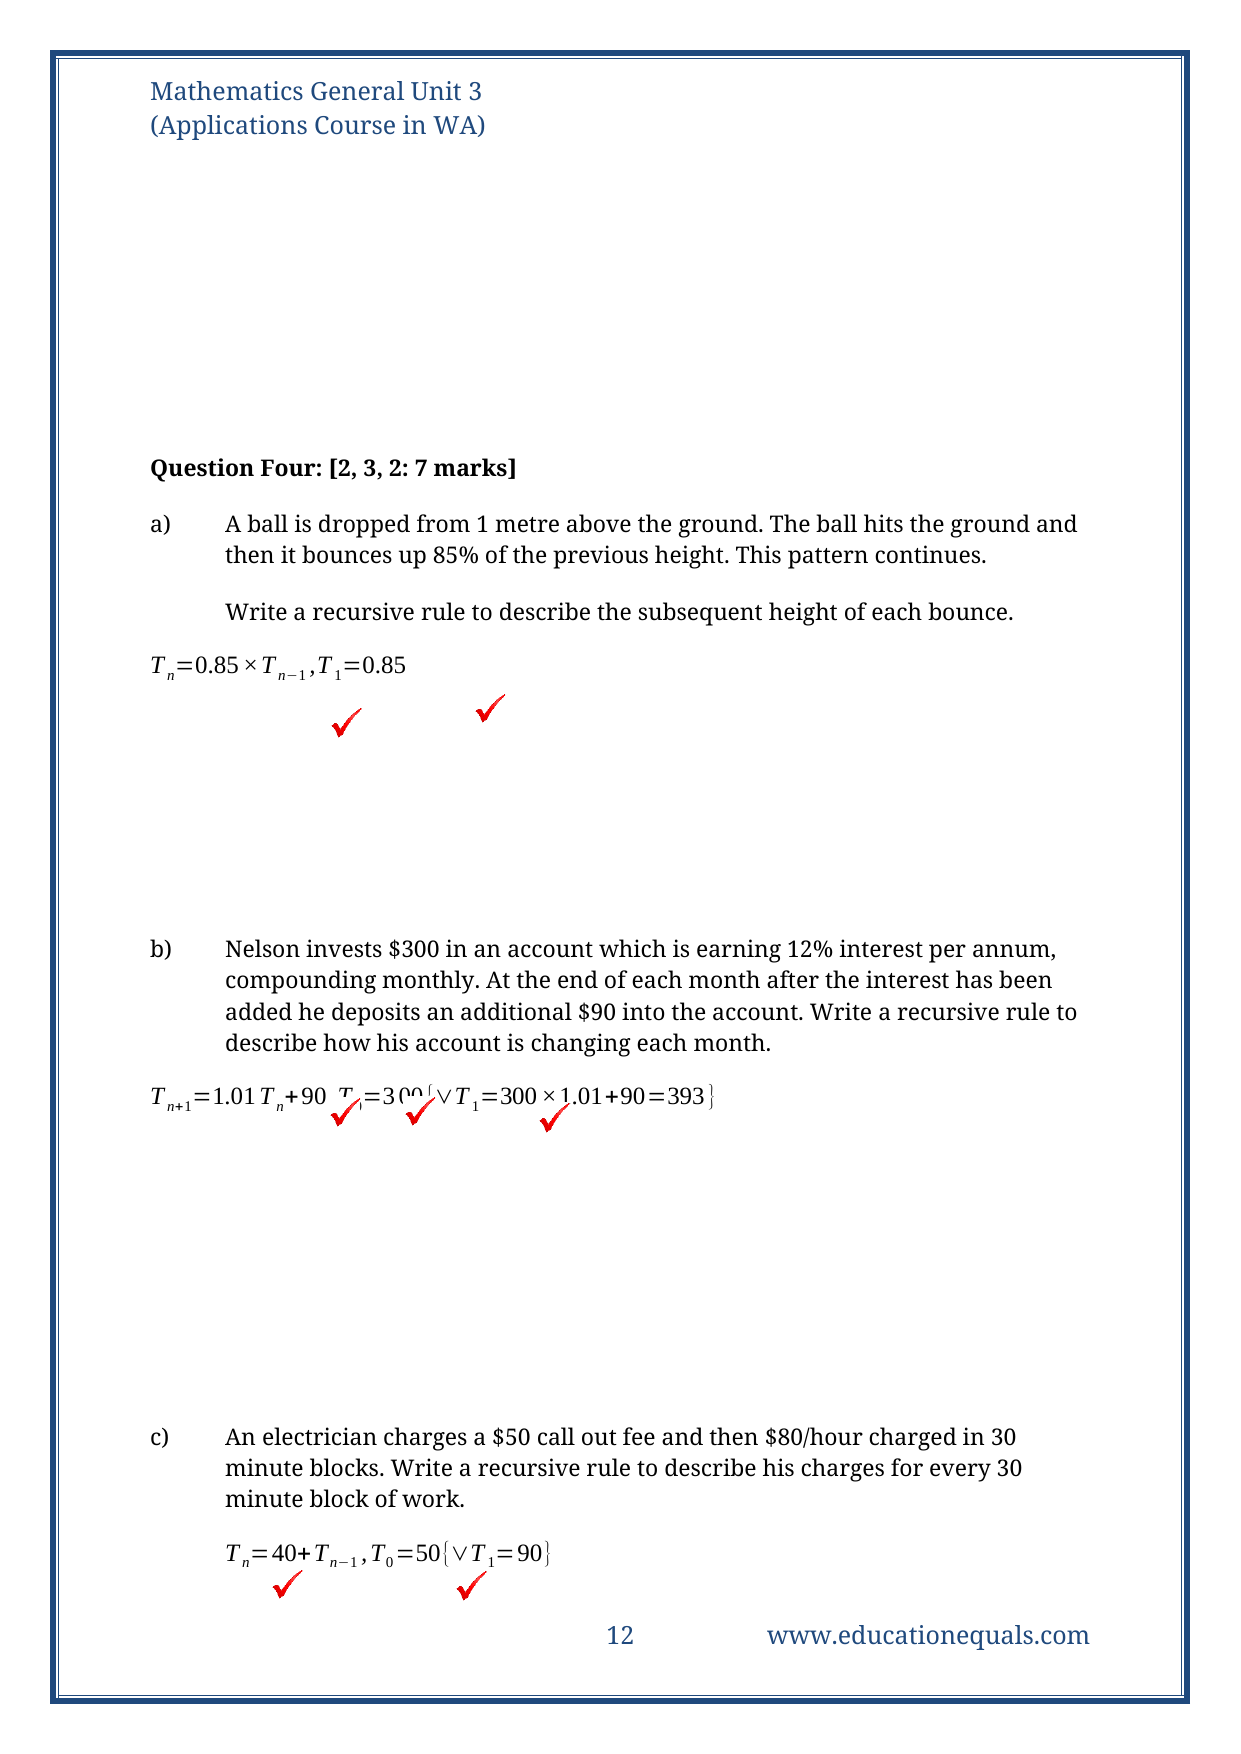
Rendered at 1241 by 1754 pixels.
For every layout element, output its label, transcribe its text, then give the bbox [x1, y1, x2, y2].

text c) An electrician charges a $50 call out fee and then $80/hour charged in 30 minute blocks. Write a recursive rule to describe his charges for every 30 minute block of work. [150, 1421, 1090, 1514]
text Write a recursive rule to describe the subsequent height of each bounce. [150, 596, 1090, 627]
picture [403, 1096, 436, 1126]
text Question Four: [2, 3, 2: 7 marks] [150, 452, 1090, 483]
text b) Nelson invests $300 in an account which is earning 12% interest per annum, compounding monthly. At the end of each month after the interest has been added he deposits an additional $90 into the account. Write a recursive rule to describe how his account is changing each month. [150, 933, 1090, 1058]
picture [328, 1097, 361, 1127]
picture [537, 1102, 570, 1133]
picture [473, 693, 506, 723]
picture [329, 707, 362, 738]
picture [454, 1570, 487, 1601]
picture [270, 1569, 303, 1599]
text a) A ball is dropped from 1 metre above the ground. The ball hits the ground and then it bounces up 85% of the previous height. This pattern continues. [150, 508, 1090, 571]
